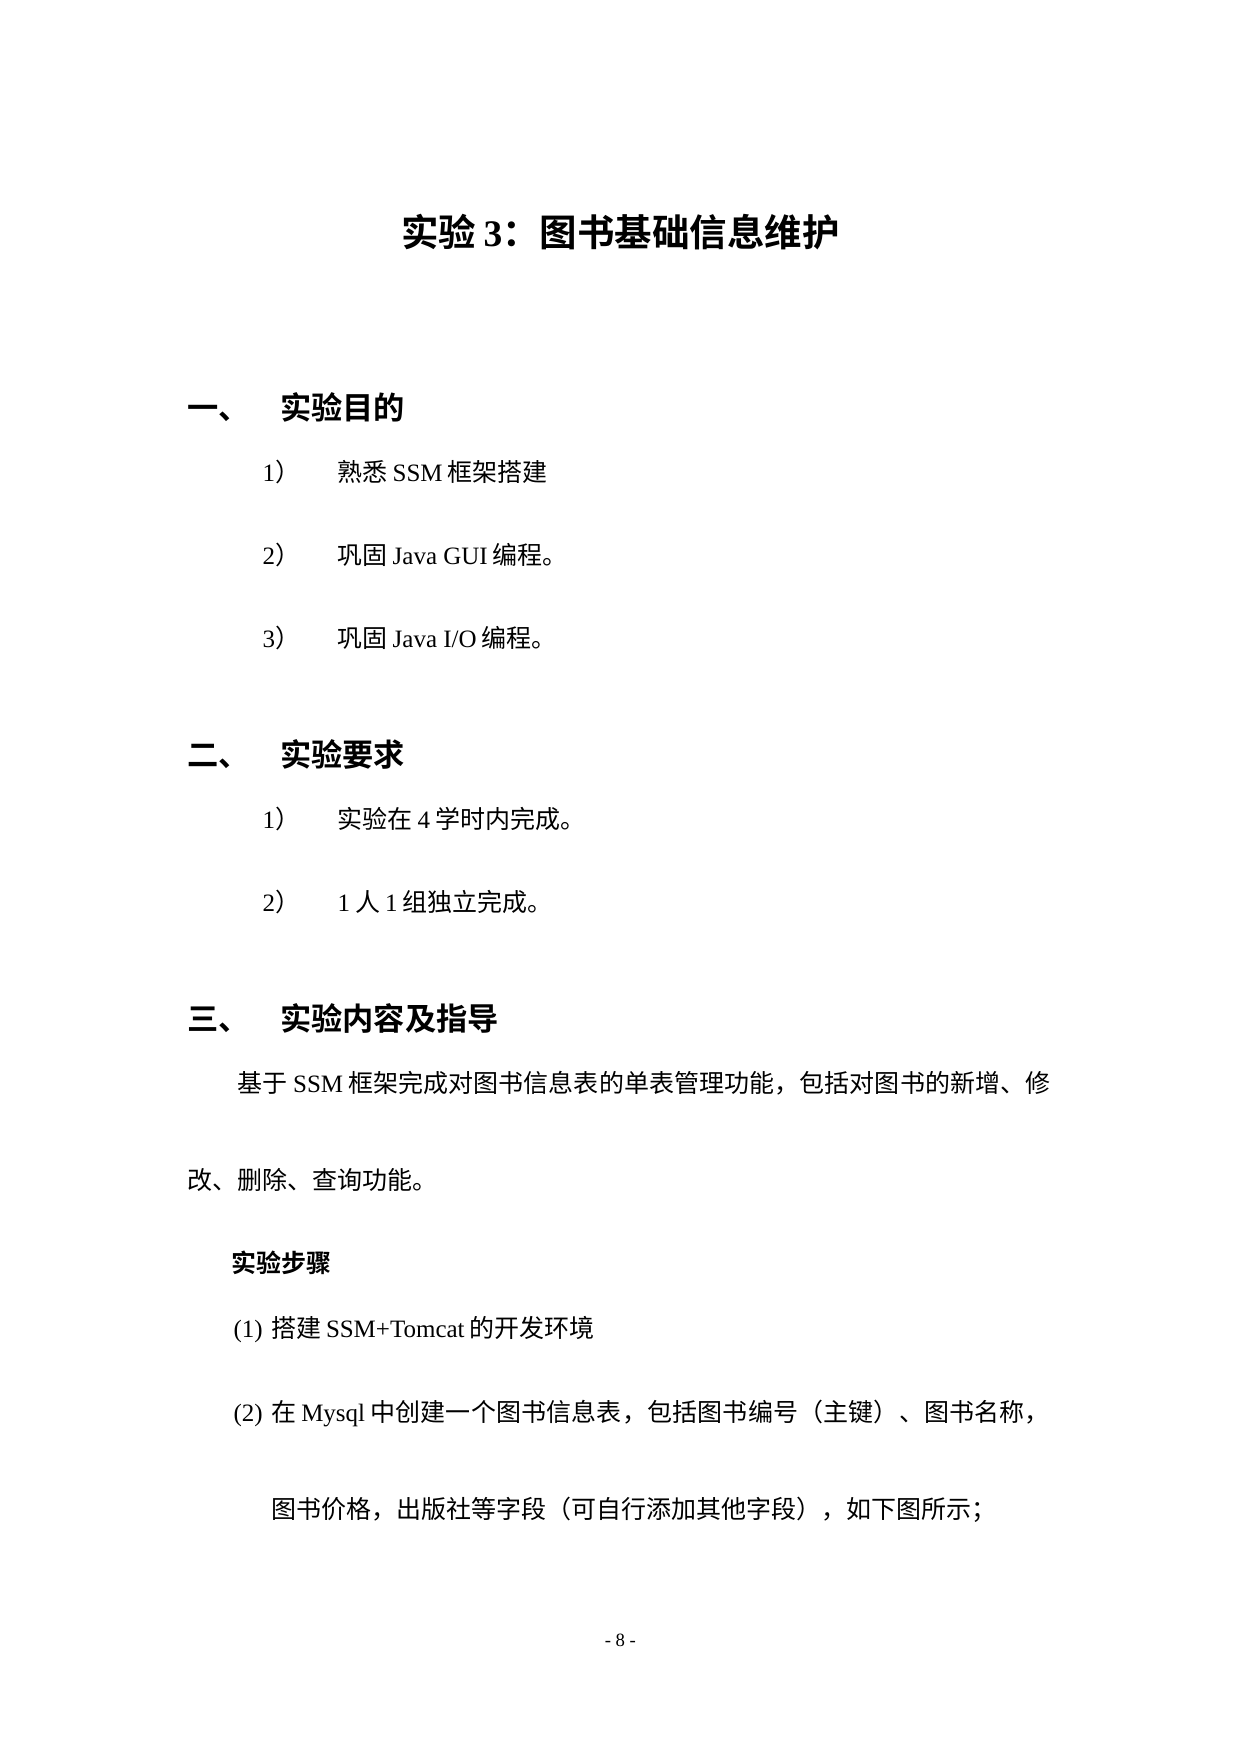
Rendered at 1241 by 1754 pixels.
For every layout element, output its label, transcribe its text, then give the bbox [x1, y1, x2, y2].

subtitle 实验3：图书基础信息维护 [187, 197, 1053, 262]
list 实验内容及指导 [187, 984, 1053, 1049]
list 熟悉SSM框架搭建 [262, 438, 1053, 503]
list 实验在4学时内完成。 [262, 785, 1053, 850]
text 实验步骤 [231, 1229, 1053, 1294]
list 巩固Java I/O编程。 [262, 604, 1053, 669]
list 搭建SSM+Tomcat的开发环境 [233, 1294, 1053, 1359]
list 实验目的 [187, 373, 1053, 438]
list 在Mysql中创建一个图书信息表，包括图书编号（主键）、图书名称，图书价格，出版社等字段（可自行添加其他字段），如下图所示； [233, 1378, 1053, 1540]
list 1人1组独立完成。 [262, 868, 1053, 933]
text 基于SSM框架完成对图书信息表的单表管理功能，包括对图书的新增、修改、删除、查询功能。 [187, 1049, 1053, 1211]
list 巩固Java GUI编程。 [262, 521, 1053, 586]
list 实验要求 [187, 720, 1053, 785]
